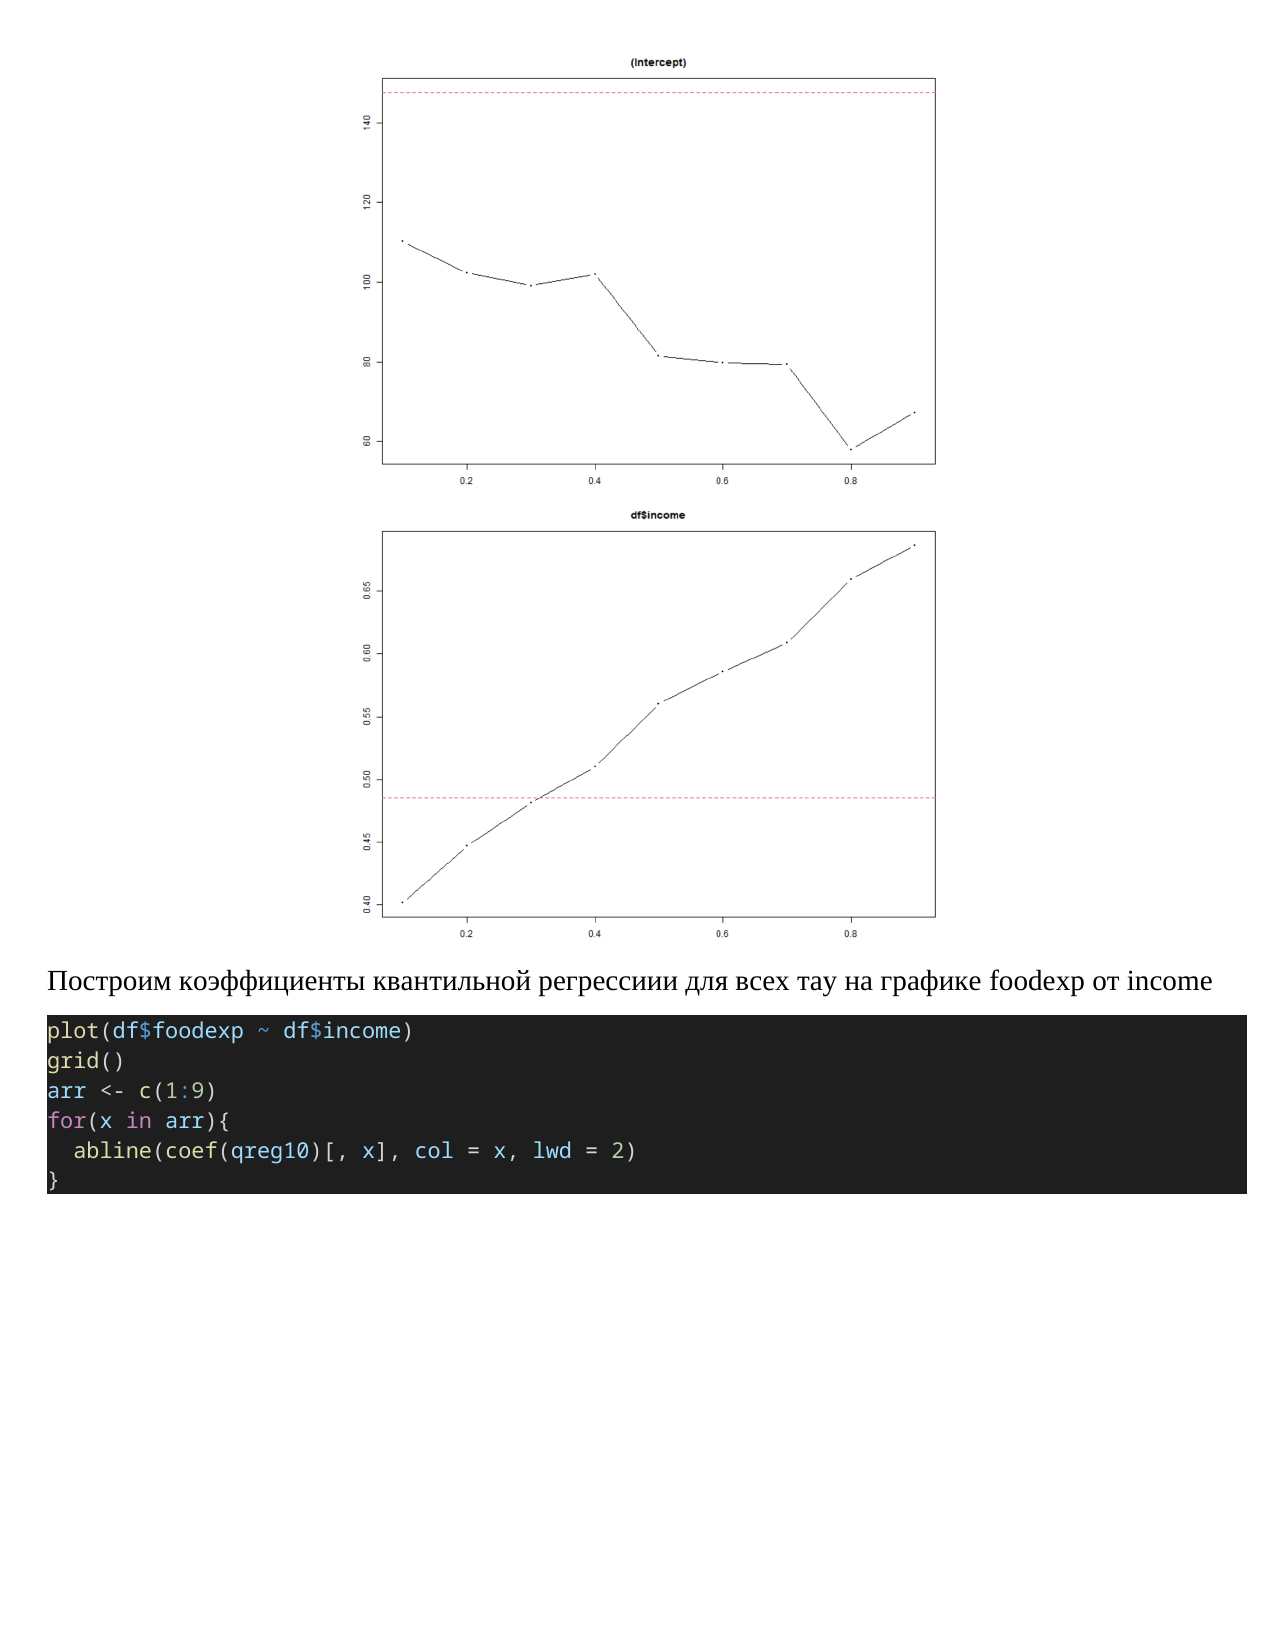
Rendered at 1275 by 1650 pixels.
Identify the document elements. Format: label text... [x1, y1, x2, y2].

picture [351, 46, 943, 944]
text Построим коэффициенты квантильной регрессиии для всех тау на графике foodexp от income [47, 963, 1247, 996]
text for(x in arr){ [47, 1105, 1247, 1134]
text arr <- c(1:9) [47, 1075, 1247, 1105]
text grid() [47, 1045, 1247, 1075]
text abline(coef(qreg10)[, x], col = x, lwd = 2) [47, 1134, 1247, 1164]
text plot(df$foodexp ~ df$income) [47, 1015, 1247, 1045]
text } [47, 1164, 1247, 1194]
